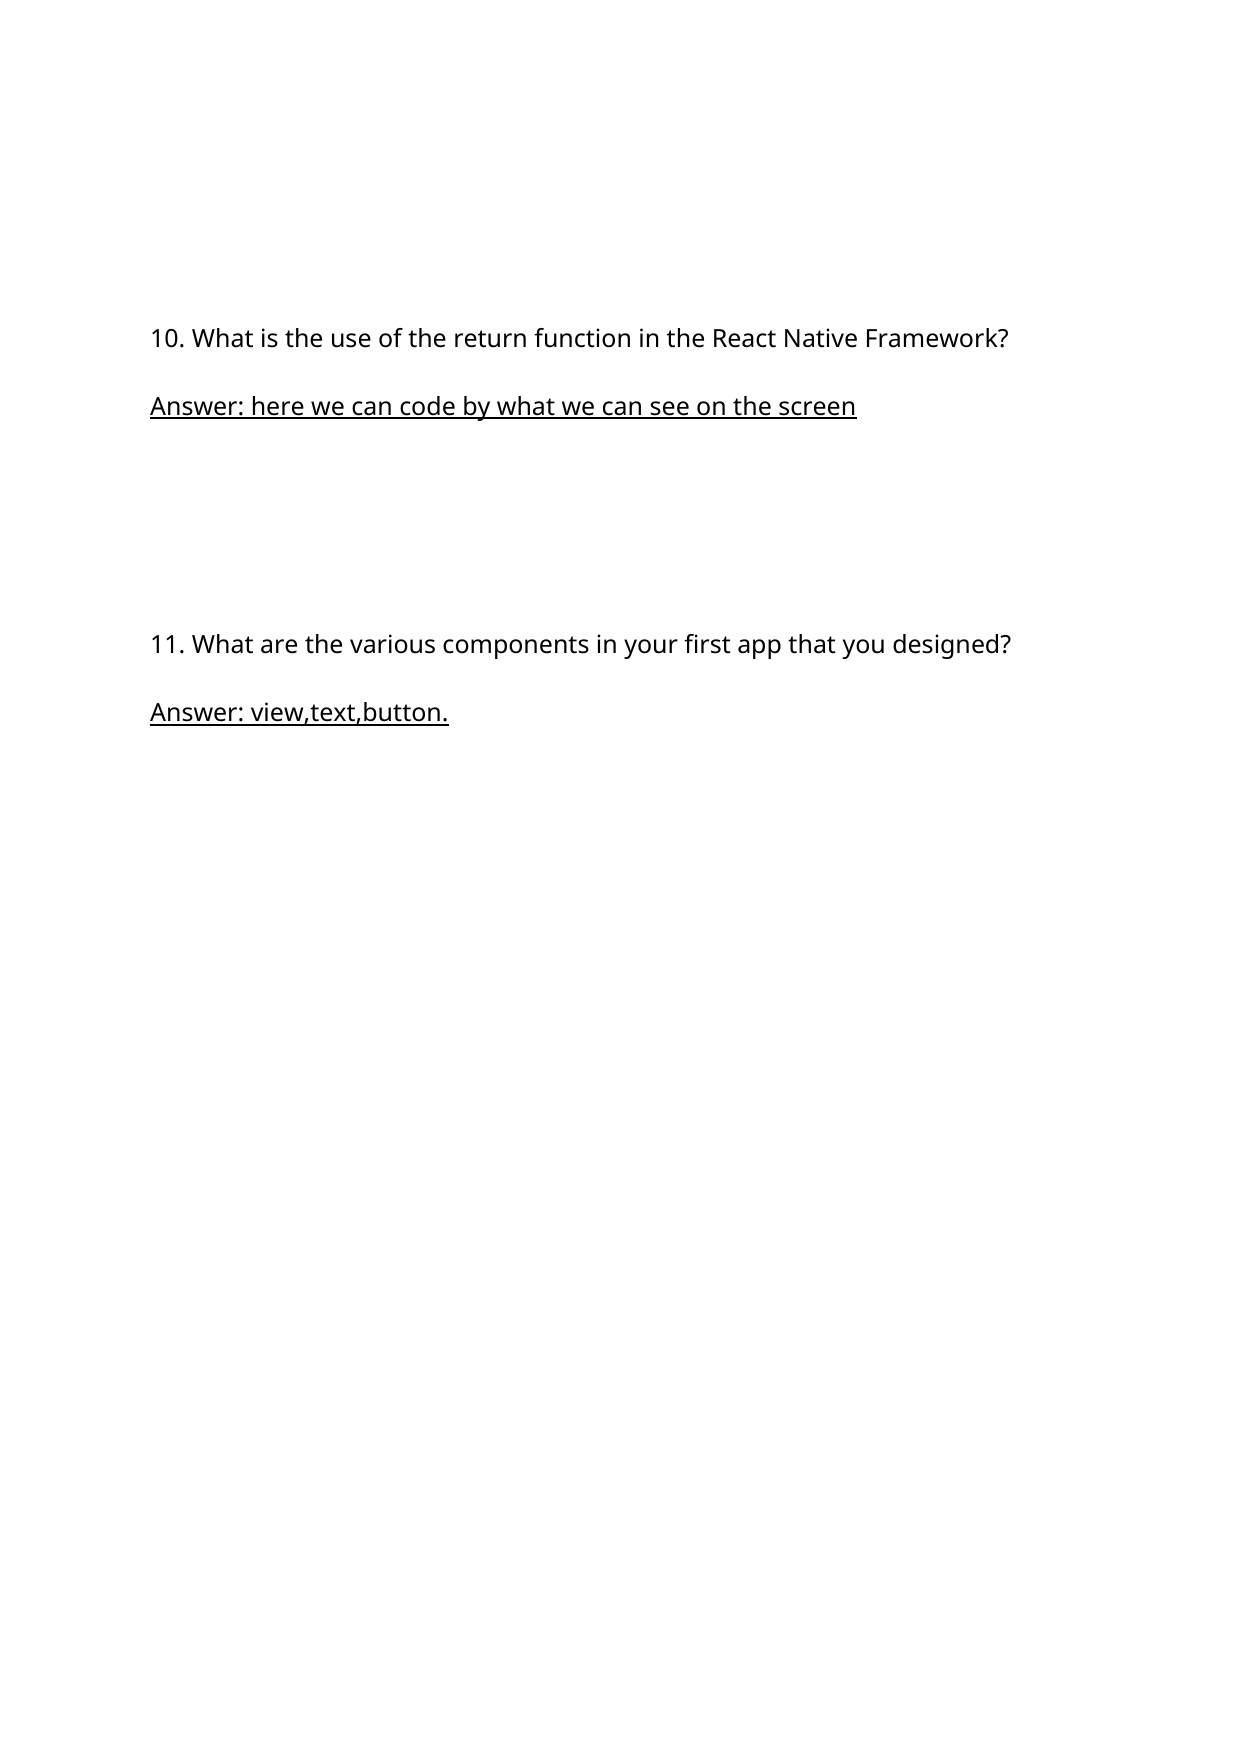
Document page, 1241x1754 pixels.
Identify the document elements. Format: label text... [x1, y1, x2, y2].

text 10. What is the use of the return function in the React Native Framework? [150, 320, 1090, 354]
text Answer: here we can code by what we can see on the screen [150, 388, 1090, 422]
text 11. What are the various components in your first app that you designed? [150, 627, 1090, 661]
text Answer: view,text,button. [150, 695, 1090, 729]
